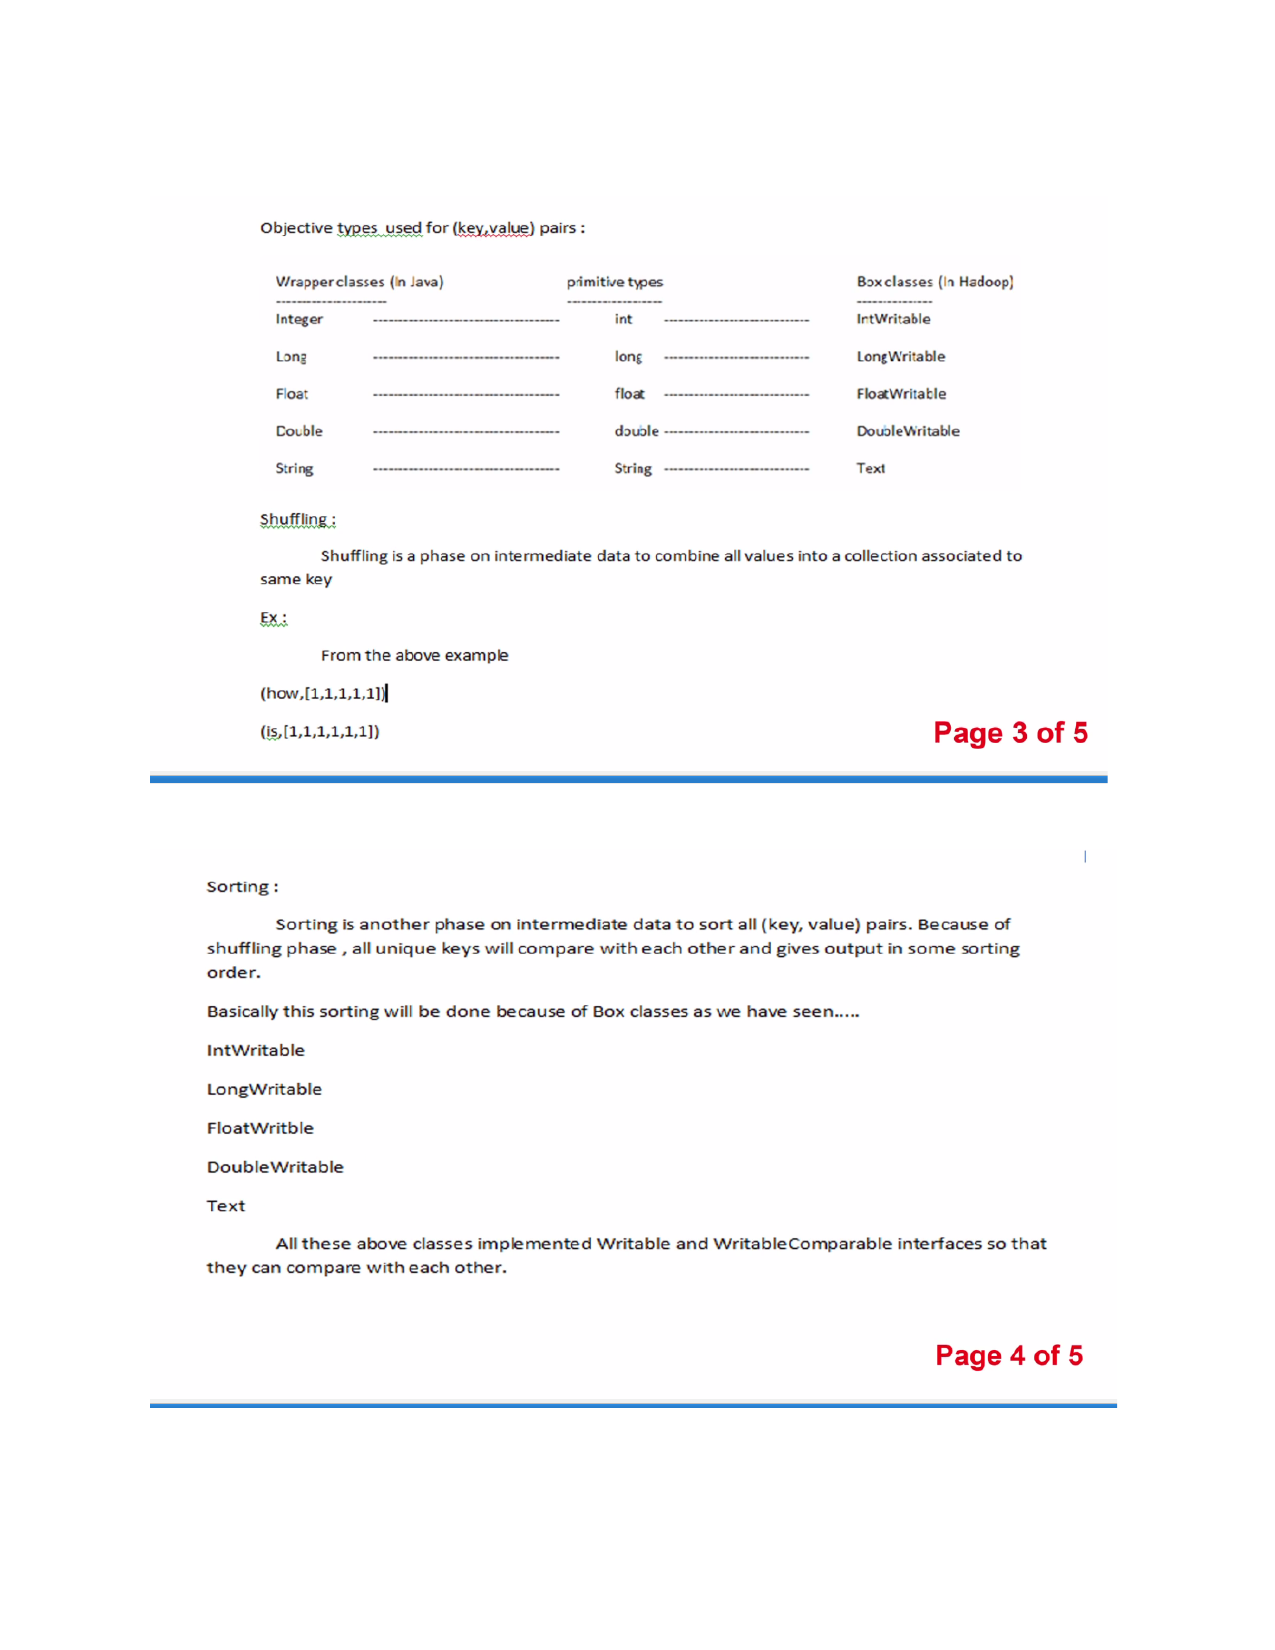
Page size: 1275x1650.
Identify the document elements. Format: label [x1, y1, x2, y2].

picture [150, 196, 1108, 784]
picture [150, 849, 1118, 1408]
